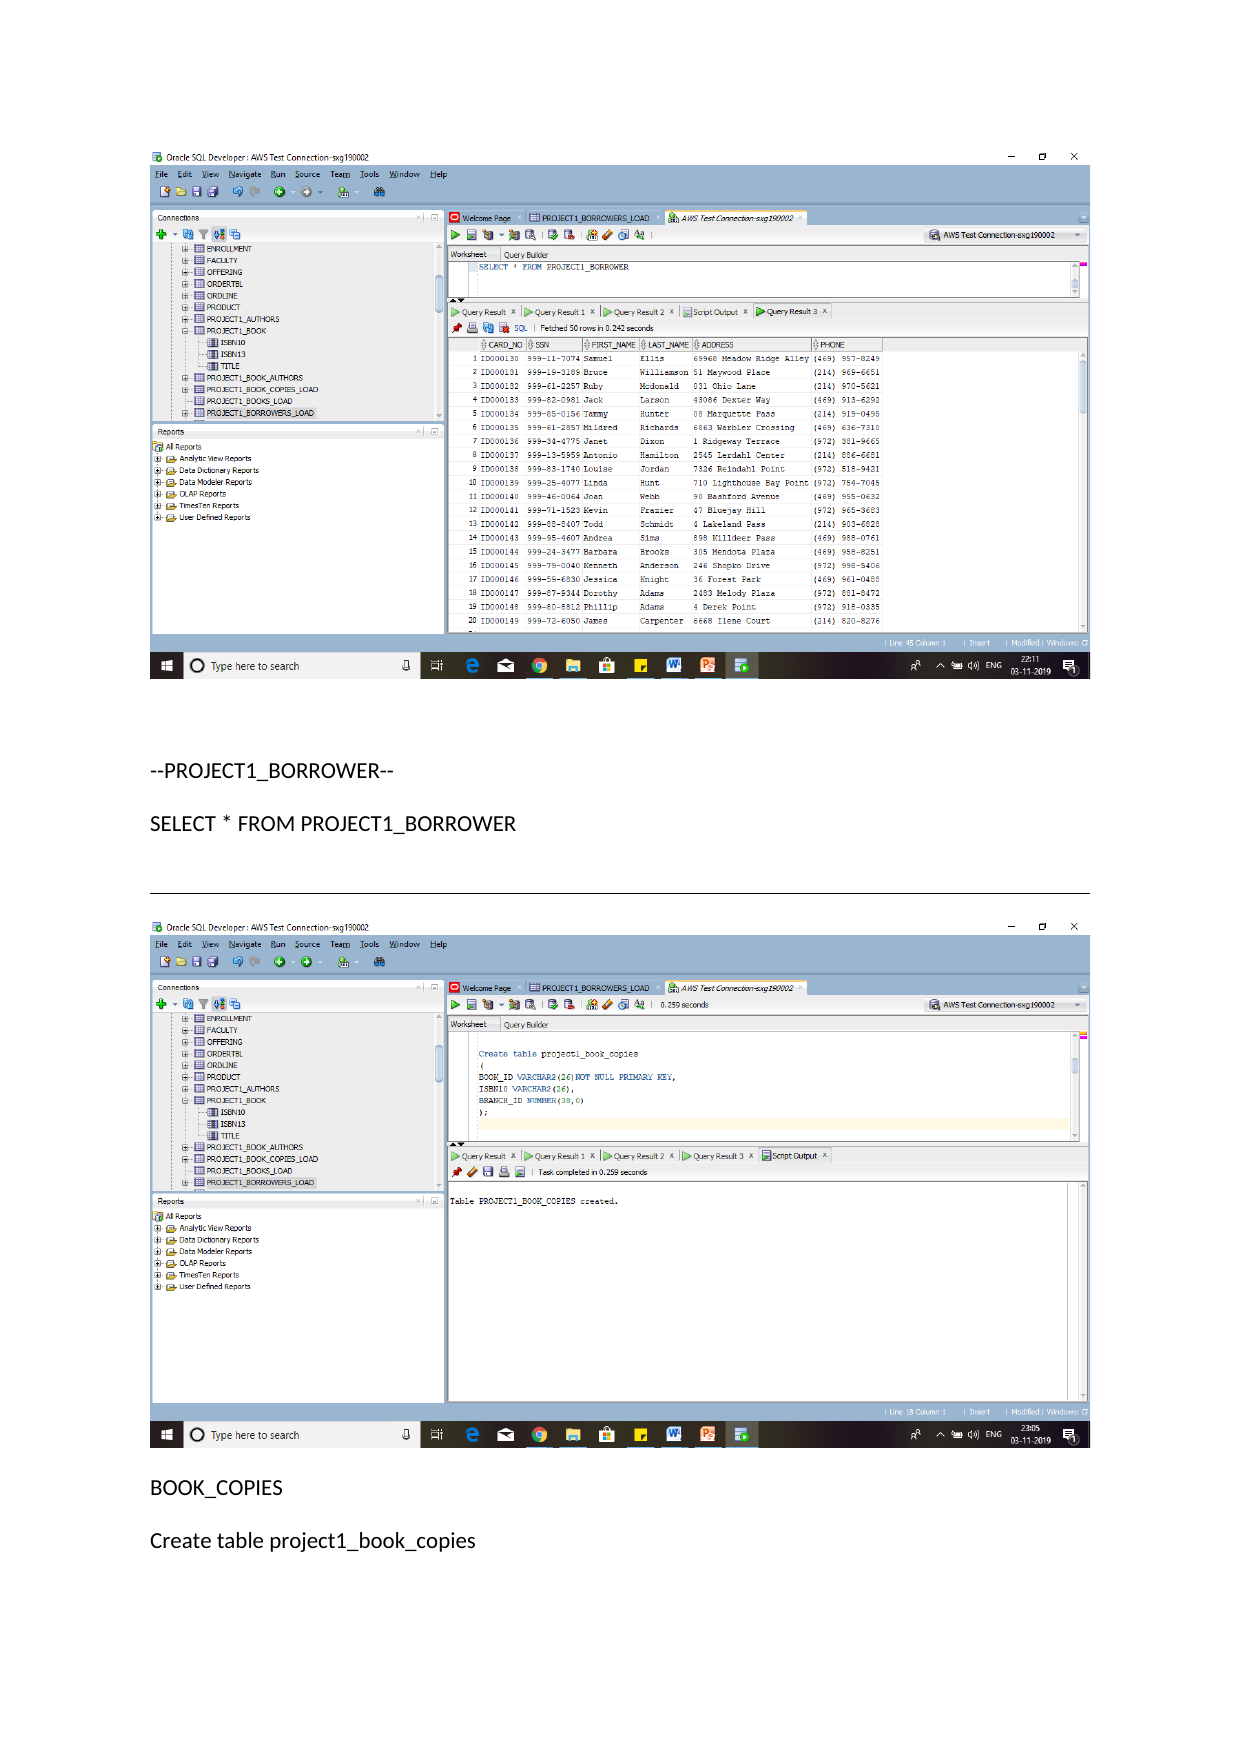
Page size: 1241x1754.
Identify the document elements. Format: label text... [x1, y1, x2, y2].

text --PROJECT1_BORROWER-- [150, 757, 1090, 784]
text SELECT * FROM PROJECT1_BORROWER [150, 809, 1090, 838]
picture [150, 919, 1091, 1448]
picture [150, 150, 1091, 679]
text Create table project1_book_copies [150, 1526, 1090, 1554]
text BOOK_COPIES [150, 1473, 1090, 1501]
